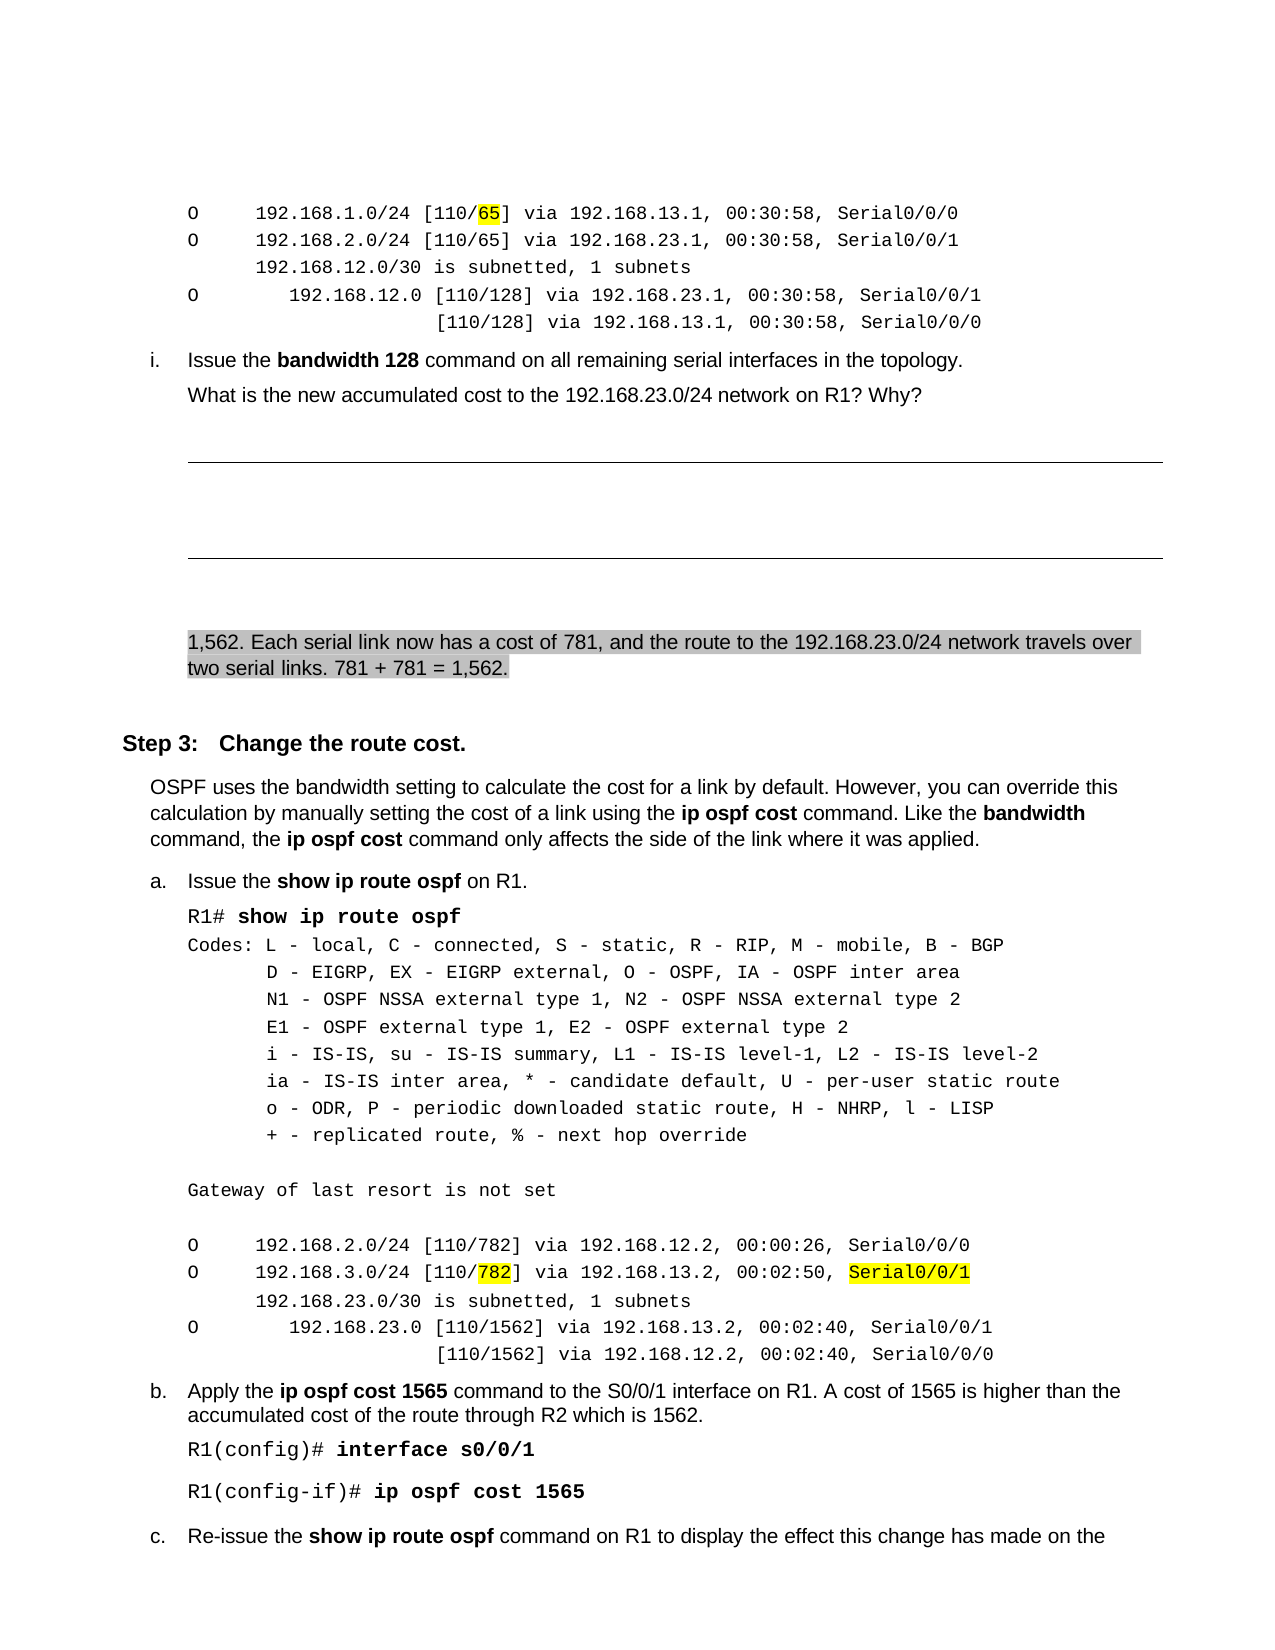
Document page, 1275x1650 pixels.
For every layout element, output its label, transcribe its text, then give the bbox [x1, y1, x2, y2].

text [110/128] via 192.168.13.1, 00:30:58, Serial0/0/0 [435, 313, 1179, 334]
list Apply the ip ospf cost 1565 command to the S0/0/1 interface on R1. A cost of 1565 is higher than the accumulated cost of the route through R2 which is 1562. [150, 1378, 1123, 1426]
text Codes: L - local, C - connected, S - static, R - RIP, M - mobile, B - BGP D - EIGRP, EX - EIGRP external, O - OSPF, IA - OSPF inter area [187, 936, 1012, 984]
text i - IS-IS, su - IS-IS summary, L1 - IS-IS level-1, L2 - IS-IS level-2 ia - IS-IS inter area, * - candidate default, U - per-user static route o - ODR, P - periodic downloaded static route, H - NHRP, l - LISP [266, 1044, 1060, 1120]
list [150, 1523, 1112, 1547]
text O 192.168.2.0/24 [110/782] via 192.168.12.2, 00:00:26, Serial0/0/0 O 192.168.3.0/24 [110/782] via 192.168.13.2, 00:02:50, Serial0/0/1 [187, 1236, 976, 1284]
text [110/1562] via 192.168.12.2, 00:02:40, Serial0/0/0 [435, 1345, 1179, 1366]
text O 192.168.23.0 [110/1562] via 192.168.13.2, 00:02:40, Serial0/0/1 [187, 1317, 1179, 1339]
text Step 3: Change the route cost. [122, 730, 1179, 756]
list Issue the bandwidth 128 command on all remaining serial interfaces in the topology. What is the new accumulated cost to the 192.168.23.0/24 network on R1? Why? [150, 347, 964, 407]
text OSPF uses the bandwidth setting to calculate the cost for a link by default. However, you can override this calculation by manually setting the cost of a link using the ip ospf cost command. Like the bandwidth command, the ip ospf cost command only affects the side of the link where it was applied. [150, 775, 1143, 851]
text O 192.168.12.0 [110/128] via 192.168.23.1, 00:30:58, Serial0/0/1 [187, 286, 1179, 307]
list Issue the show ip route ospf on R1. [150, 869, 1179, 893]
text R1(config-if)# ip ospf cost 1565 [187, 1481, 1179, 1505]
text 192.168.23.0/30 is subnetted, 1 subnets [255, 1290, 1179, 1311]
subtitle R1# show ip route ospf [187, 906, 1179, 930]
text + - replicated route, % - next hop override Gateway of last resort is not set [187, 1126, 787, 1202]
text R1(config)# interface s0/0/1 [187, 1439, 1179, 1463]
text O 192.168.1.0/24 [110/65] via 192.168.13.1, 00:30:58, Serial0/0/0 O 192.168.2.0/24 [110/65] via 192.168.23.1, 00:30:58, Serial0/0/1 [187, 204, 964, 252]
text 192.168.12.0/30 is subnetted, 1 subnets [255, 258, 1179, 279]
text N1 - OSPF NSSA external type 1, N2 - OSPF NSSA external type 2 E1 - OSPF external type 1, E2 - OSPF external type 2 [266, 990, 964, 1039]
